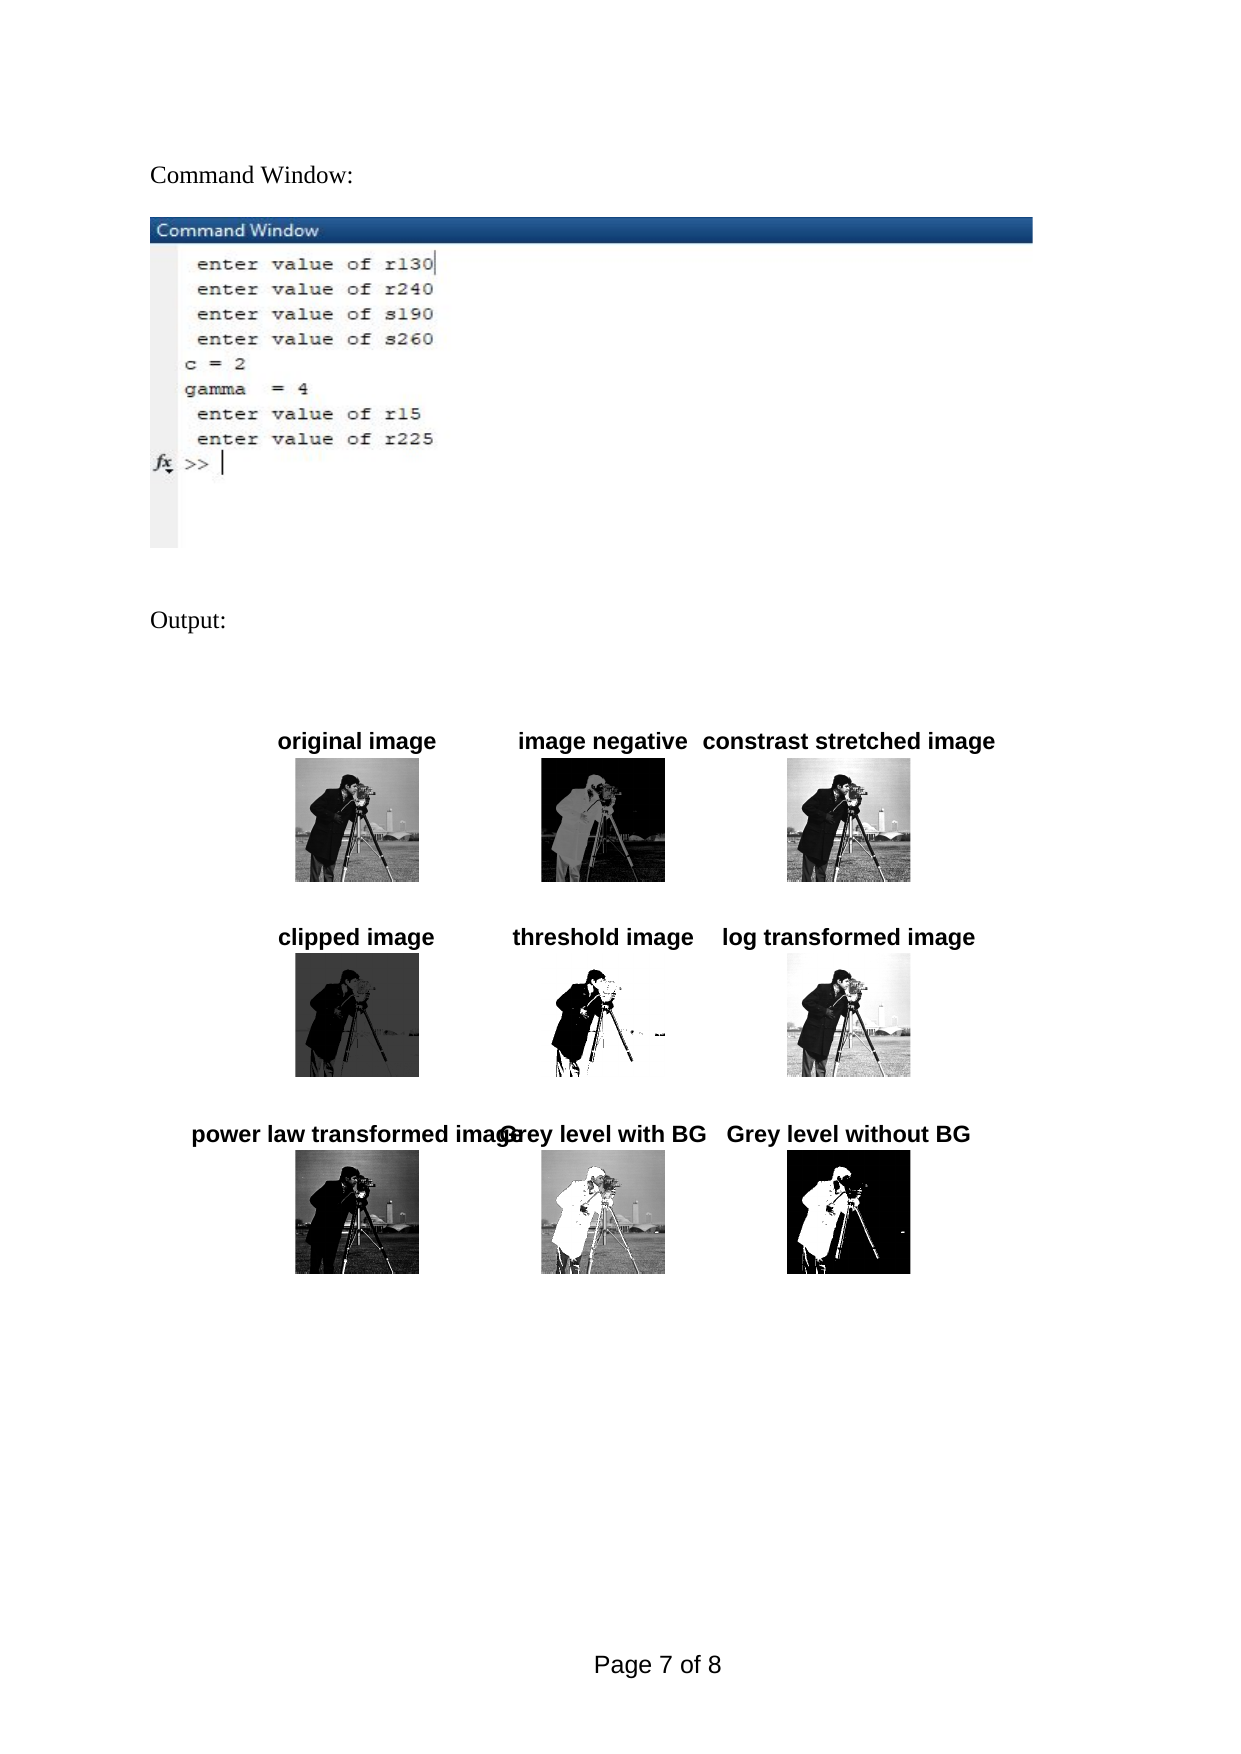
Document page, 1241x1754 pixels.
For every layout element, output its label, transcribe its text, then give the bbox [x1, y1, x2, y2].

picture [150, 217, 1033, 548]
text Command Window: [150, 160, 1165, 189]
text Output: [150, 605, 1165, 633]
